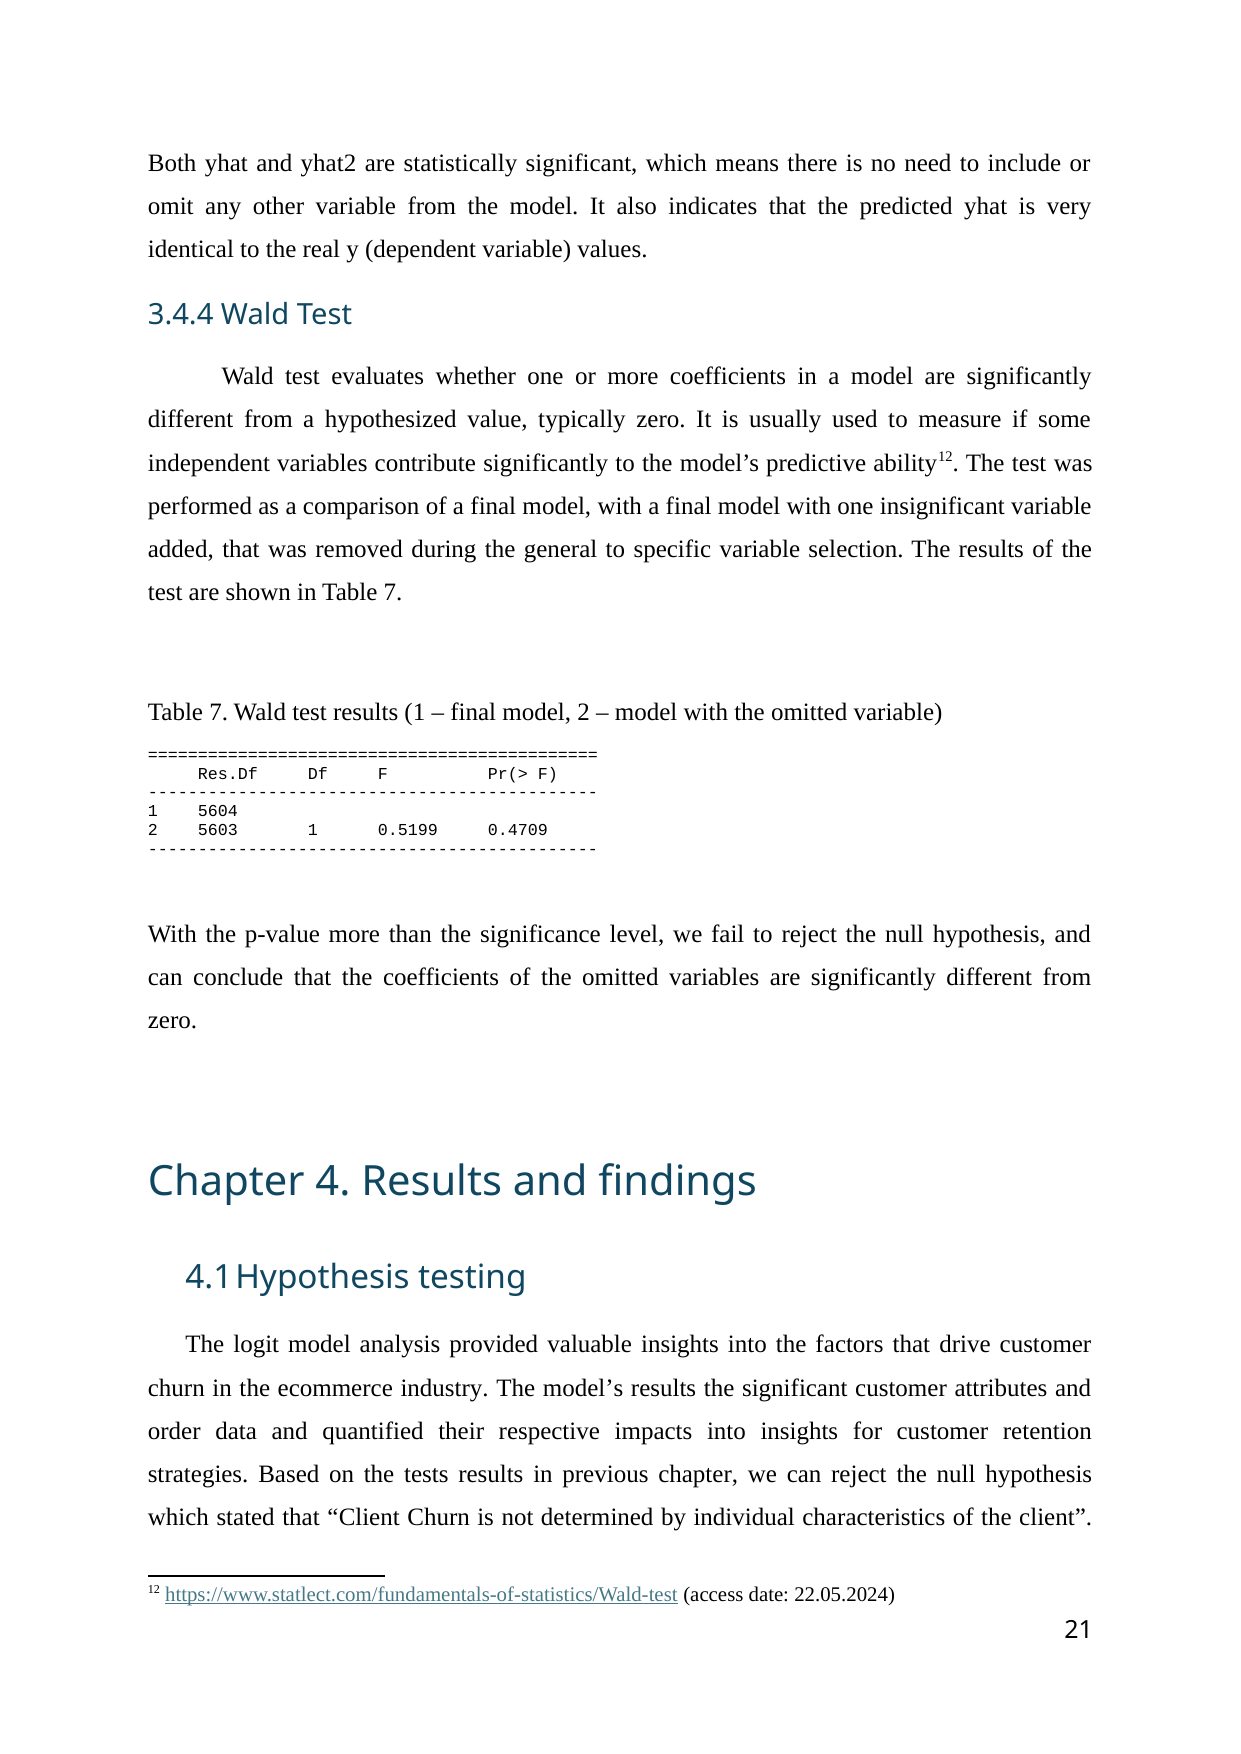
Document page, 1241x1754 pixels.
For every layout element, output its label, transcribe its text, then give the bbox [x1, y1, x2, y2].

subtitle 3.4.4 Wald Test [148, 294, 1093, 333]
subtitle Chapter 4. Results and findings [148, 1151, 1093, 1208]
text 2 5603 1 0.5199 0.4709 [148, 822, 1093, 841]
text Wald test evaluates whether one or more coefficients in a model are significantly different from a hypothesized value, typically zero. It is usually used to measure if some independent variables contribute significantly to the model’s predictive ability. The test was performed as a comparison of a final model, with a final model with one insignificant variable added, that was removed during the general to specific variable selection. The results of the test are shown in Table 7. [148, 361, 1093, 606]
text Res.Df Df F Pr(> F) [148, 765, 1093, 784]
text --------------------------------------------- [148, 841, 1093, 859]
text Both yhat and yhat2 are statistically significant, which means there is no need to include or omit any other variable from the model. It also indicates that the predicted yhat is very identical to the real y (dependent variable) values. [148, 148, 1093, 263]
text With the p-value more than the significance level, we fail to reject the null hypothesis, and can conclude that the coefficients of the omitted variables are significantly different from zero. [148, 919, 1093, 1034]
text 1 5604 [148, 803, 1093, 822]
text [148, 1329, 1093, 1531]
subtitle Hypothesis testing [185, 1253, 1093, 1298]
text Table 7. Wald test results (1 – final model, 2 – model with the omitted variable) [148, 697, 1093, 725]
text --------------------------------------------- [148, 784, 1093, 803]
text ============================================= [148, 746, 1093, 765]
